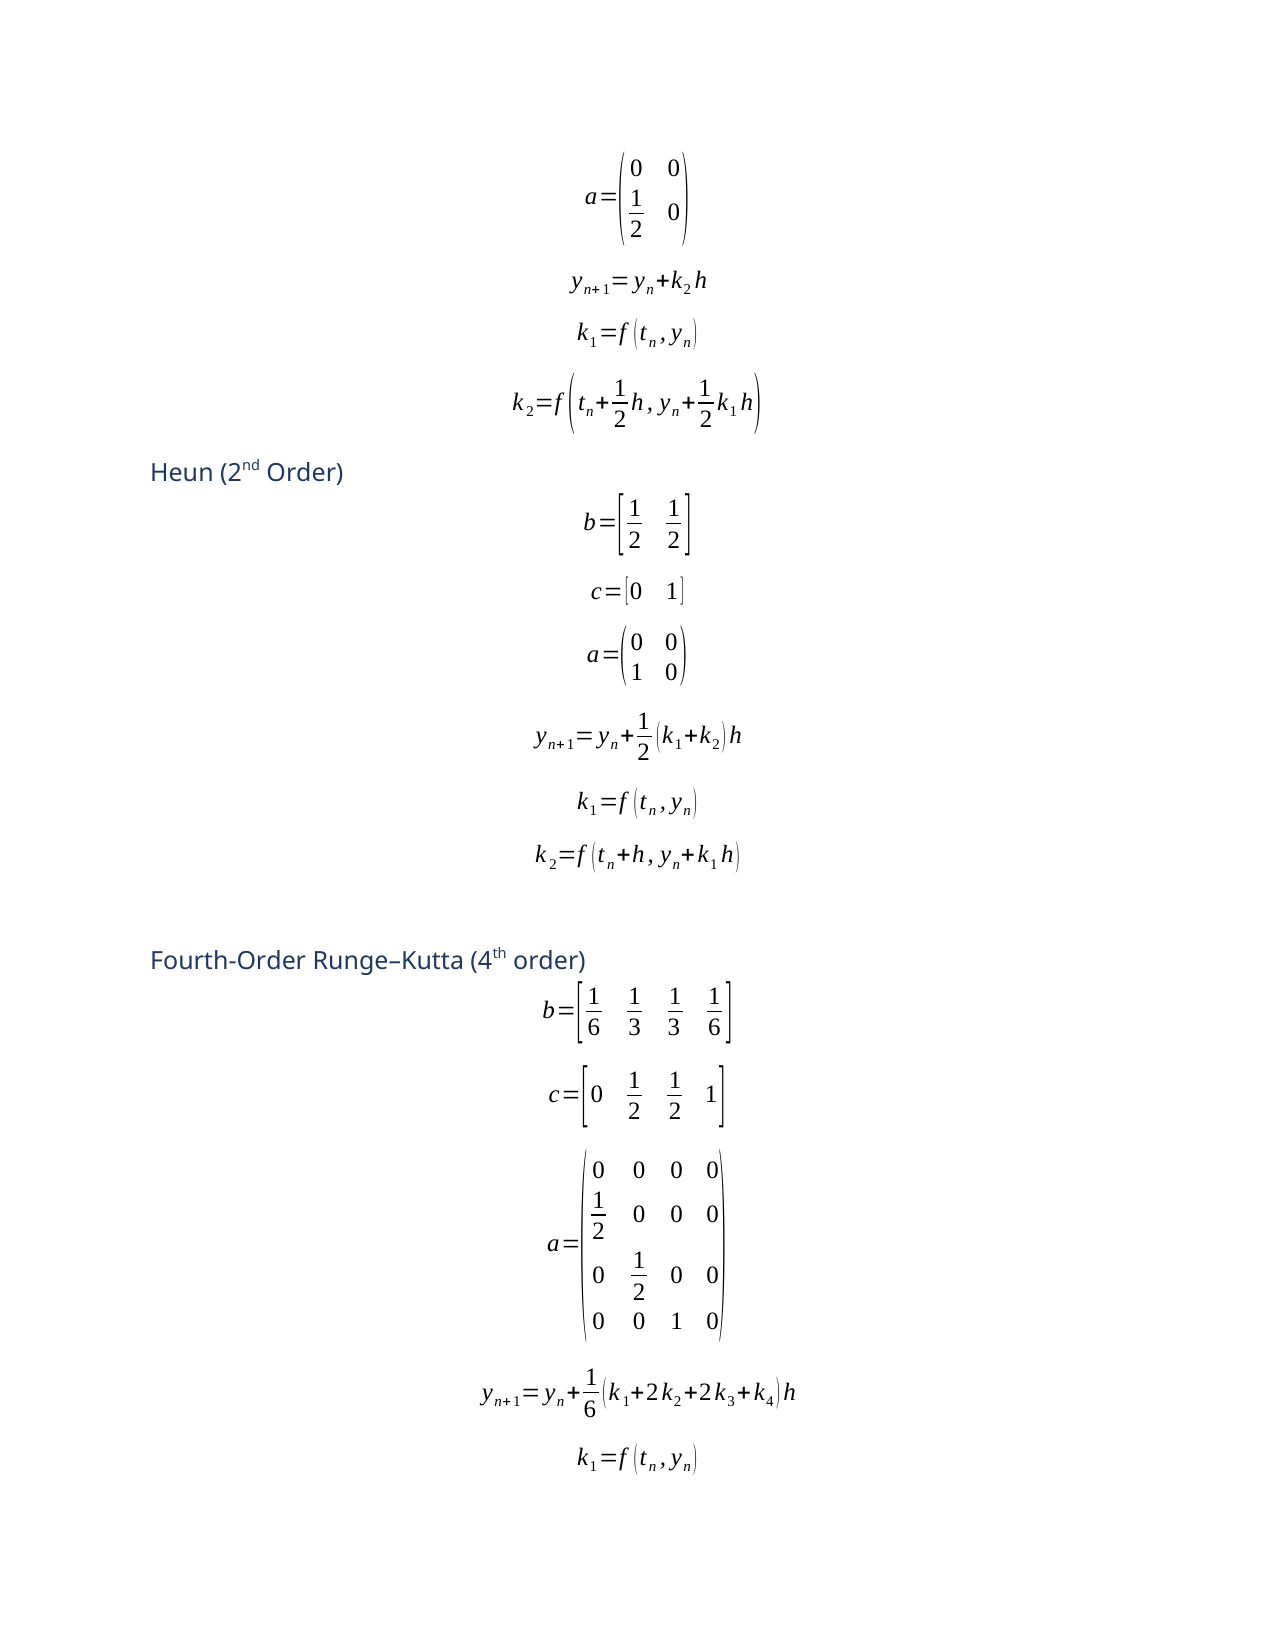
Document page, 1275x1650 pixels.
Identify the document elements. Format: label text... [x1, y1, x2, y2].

subtitle Heun (2nd Order) [150, 455, 1125, 489]
subtitle Fourth-Order Runge–Kutta (4th order) [150, 943, 1125, 977]
